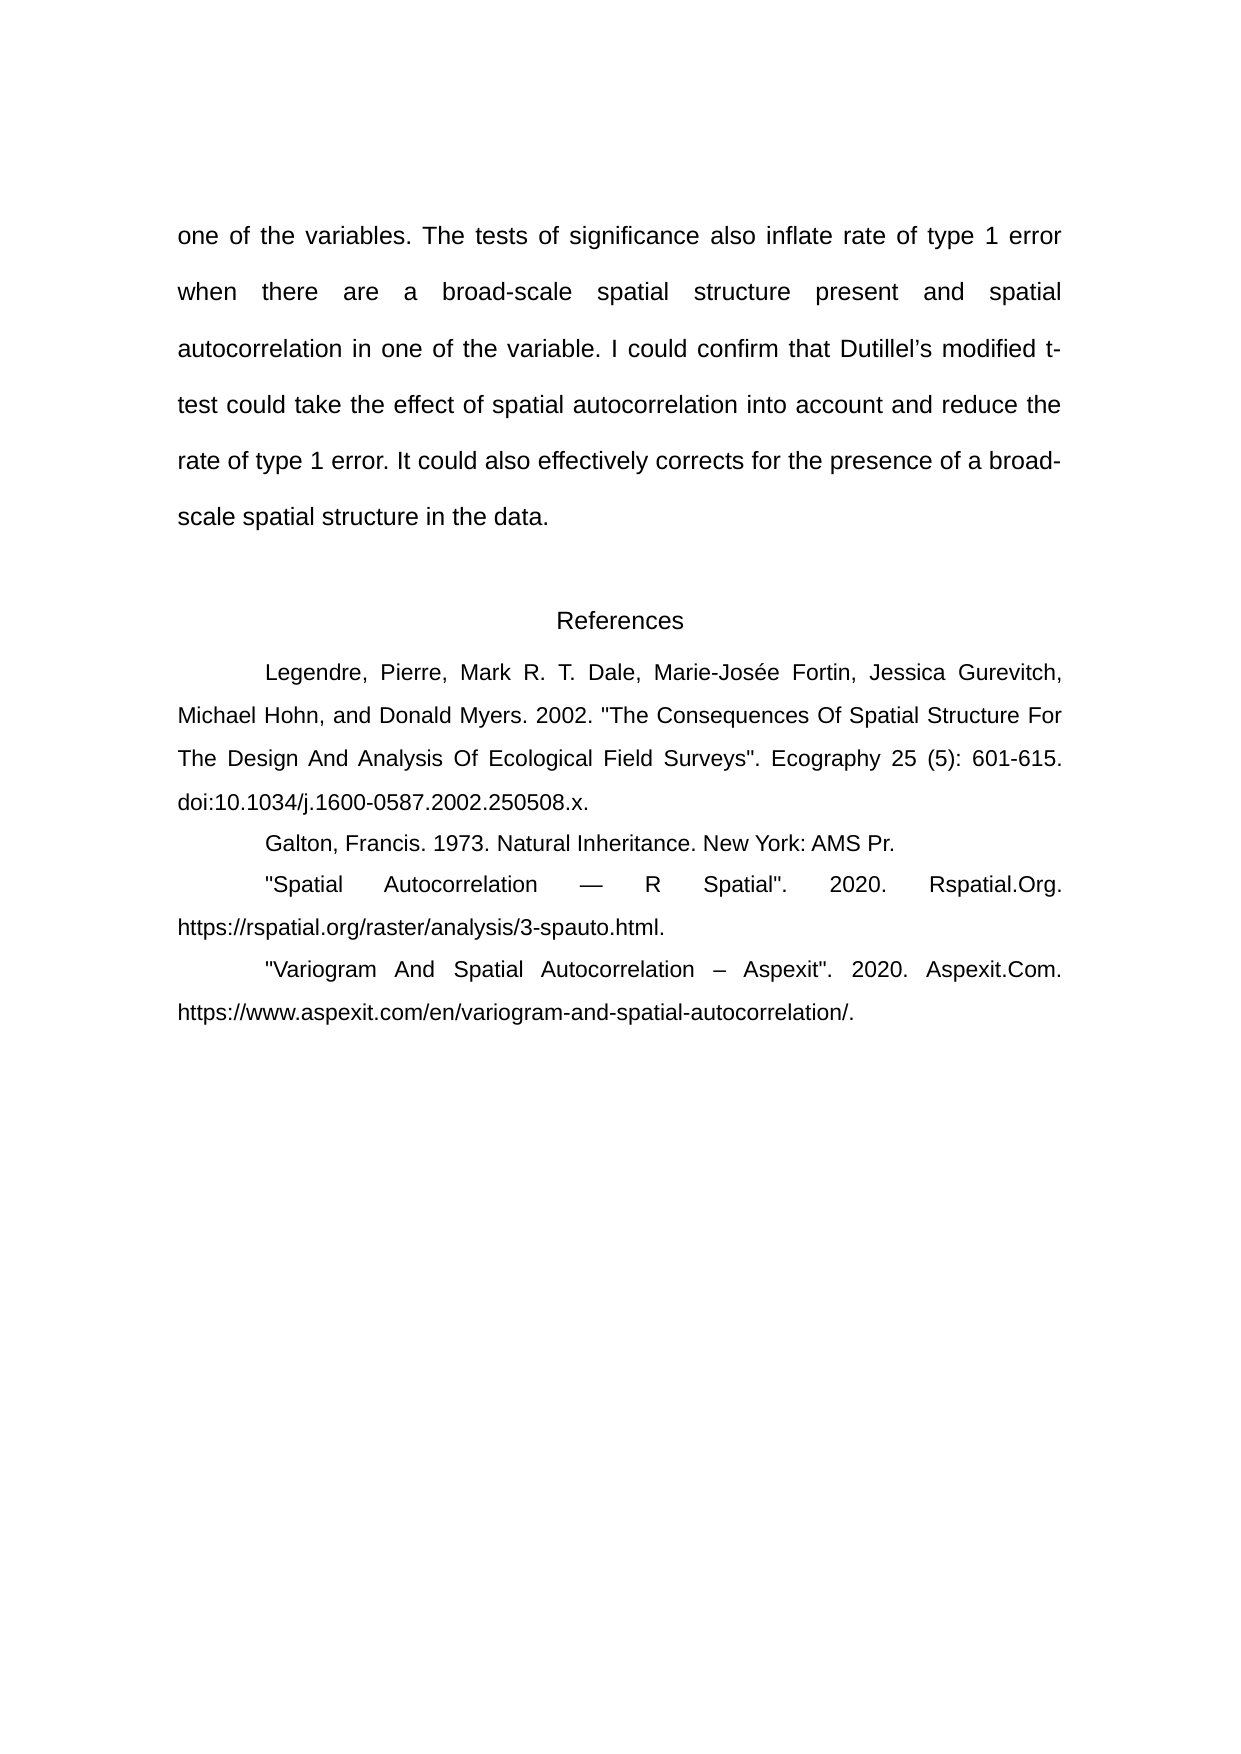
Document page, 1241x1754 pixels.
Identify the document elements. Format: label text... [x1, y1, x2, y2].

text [177, 217, 1063, 536]
text Legendre, Pierre, Mark R. T. Dale, Marie-Josée Fortin, Jessica Gurevitch, Michael Hohn, and Donald Myers. 2002. "The Consequences Of Spatial Structure For The Design And Analysis Of Ecological Field Surveys". Ecography 25 (5): 601-615. doi:10.1034/j.1600-0587.2002.250508.x. [177, 654, 1063, 821]
text References [177, 602, 1063, 639]
text Galton, Francis. 1973. Natural Inheritance. New York: AMS Pr. [177, 824, 1063, 862]
text "Variogram And Spatial Autocorrelation – Aspexit". 2020. Aspexit.Com. https://www.aspexit.com/en/variogram-and-spatial-autocorrelation/. [177, 950, 1063, 1031]
text "Spatial Autocorrelation — R Spatial". 2020. Rspatial.Org. https://rspatial.org/raster/analysis/3-spauto.html. [177, 866, 1063, 946]
